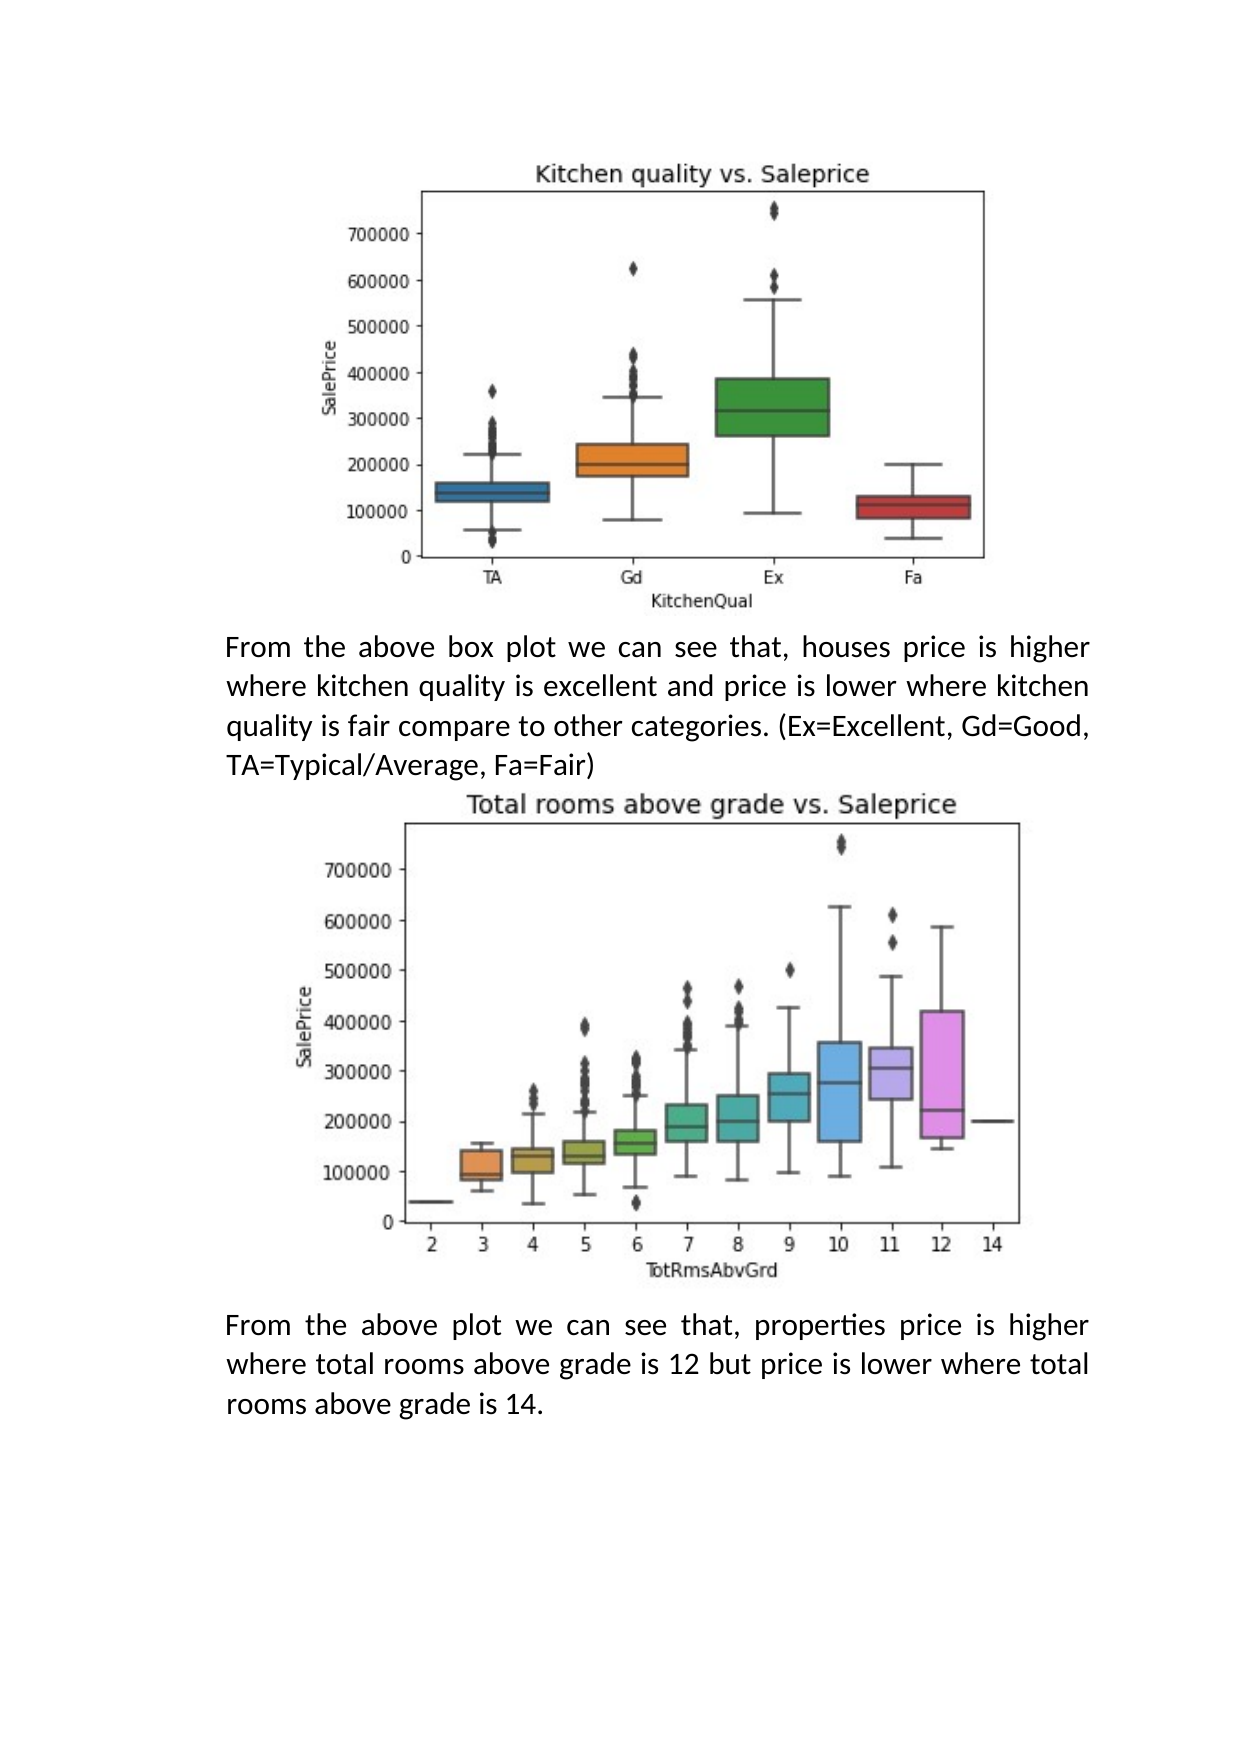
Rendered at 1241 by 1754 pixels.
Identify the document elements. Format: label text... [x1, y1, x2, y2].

picture [271, 790, 1059, 1294]
text From the above box plot we can see that, houses price is higher where kitchen quality is excellent and price is lower where kitchen quality is fair compare to other categories. (Ex=Excellent, Gd=Good, TA=Typical/Average, Fa=Fair) [225, 627, 1091, 783]
picture [309, 150, 1022, 616]
text From the above plot we can see that, properties price is higher where total rooms above grade is 12 but price is lower where total rooms above grade is 14. [225, 1305, 1091, 1422]
